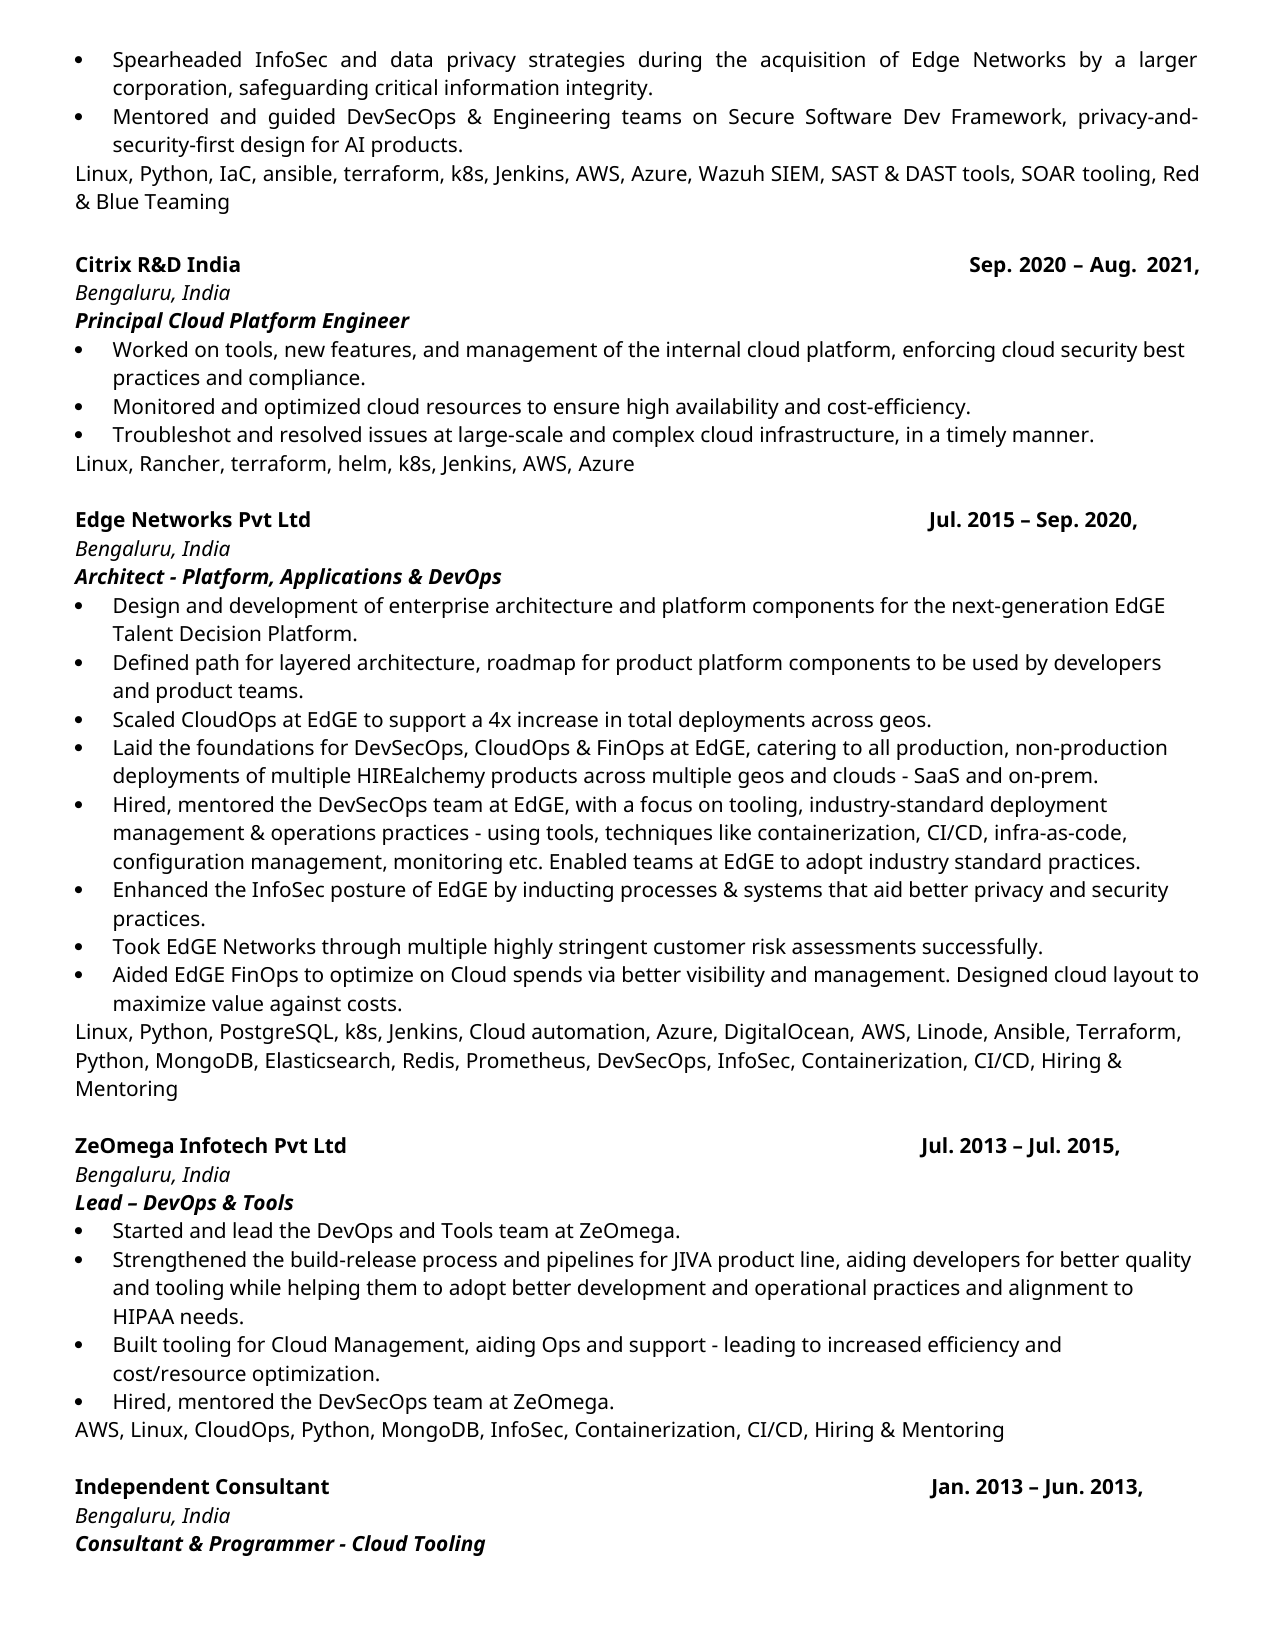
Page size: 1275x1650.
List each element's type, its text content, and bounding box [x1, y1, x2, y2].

text AWS, Linux, CloudOps, Python, MongoDB, InfoSec, Containerization, CI/CD, Hiring & Mentoring [75, 1416, 1200, 1444]
list Defined path for layered architecture, roadmap for product platform components to be used by developers and product teams. [75, 648, 1200, 705]
list Hired, mentored the DevSecOps team at EdGE, with a focus on tooling, industry-standard deployment management & operations practices - using tools, techniques like containerization, CI/CD, infra-as-code, configuration management, monitoring etc. Enabled teams at EdGE to adopt industry standard practices. [75, 790, 1200, 875]
text ZeOmega Infotech Pvt Ltd Jul. 2013 – Jul. 2015, Bengaluru, India [75, 1131, 1200, 1188]
list Strengthened the build-release process and pipelines for JIVA product line, aiding developers for better quality and tooling while helping them to adopt better development and operational practices and alignment to HIPAA needs. [75, 1245, 1200, 1330]
text Architect - Platform, Applications & DevOps [75, 562, 1200, 591]
text Citrix R&D India Sep. 2020 – Aug. 2021, Bengaluru, India [75, 250, 1200, 307]
list Scaled CloudOps at EdGE to support a 4x increase in total deployments across geos. [75, 705, 1200, 733]
list Design and development of enterprise architecture and platform components for the next-generation EdGE Talent Decision Platform. [75, 591, 1200, 648]
list Troubleshot and resolved issues at large-scale and complex cloud infrastructure, in a timely manner. [75, 420, 1200, 449]
text Lead – DevOps & Tools [75, 1188, 1200, 1217]
list Enhanced the InfoSec posture of EdGE by inducting processes & systems that aid better privacy and security practices. [75, 875, 1200, 932]
text Independent Consultant Jan. 2013 – Jun. 2013, Bengaluru, India [75, 1472, 1200, 1529]
list Hired, mentored the DevSecOps team at ZeOmega. [75, 1387, 1200, 1416]
list Built tooling for Cloud Management, aiding Ops and support - leading to increased efficiency and cost/resource optimization. [75, 1330, 1200, 1387]
list Monitored and optimized cloud resources to ensure high availability and cost-efficiency. [75, 392, 1200, 420]
list Mentored and guided DevSecOps & Engineering teams on Secure Software Dev Framework, privacy-and-security-first design for AI products. [75, 102, 1200, 159]
text Principal Cloud Platform Engineer [75, 307, 1200, 335]
text Linux, Python, IaC, ansible, terraform, k8s, Jenkins, AWS, Azure, Wazuh SIEM, SAST & DAST tools, SOAR tooling, Red & Blue Teaming [75, 159, 1200, 216]
list Worked on tools, new features, and management of the internal cloud platform, enforcing cloud security best practices and compliance. [75, 335, 1200, 392]
list Laid the foundations for DevSecOps, CloudOps & FinOps at EdGE, catering to all production, non-production deployments of multiple HIREalchemy products across multiple geos and clouds - SaaS and on-prem. [75, 733, 1200, 790]
list Aided EdGE FinOps to optimize on Cloud spends via better visibility and management. Designed cloud layout to maximize value against costs. [75, 961, 1200, 1017]
text Edge Networks Pvt Ltd Jul. 2015 – Sep. 2020, Bengaluru, India [75, 506, 1200, 562]
text Consultant & Programmer - Cloud Tooling [75, 1529, 1200, 1558]
text Linux, Rancher, terraform, helm, k8s, Jenkins, AWS, Azure [75, 449, 1200, 477]
list Took EdGE Networks through multiple highly stringent customer risk assessments successfully. [75, 932, 1200, 961]
list Started and lead the DevOps and Tools team at ZeOmega. [75, 1217, 1200, 1245]
text Linux, Python, PostgreSQL, k8s, Jenkins, Cloud automation, Azure, DigitalOcean, AWS, Linode, Ansible, Terraform, Python, MongoDB, Elasticsearch, Redis, Prometheus, DevSecOps, InfoSec, Containerization, CI/CD, Hiring & Mentoring [75, 1017, 1200, 1103]
